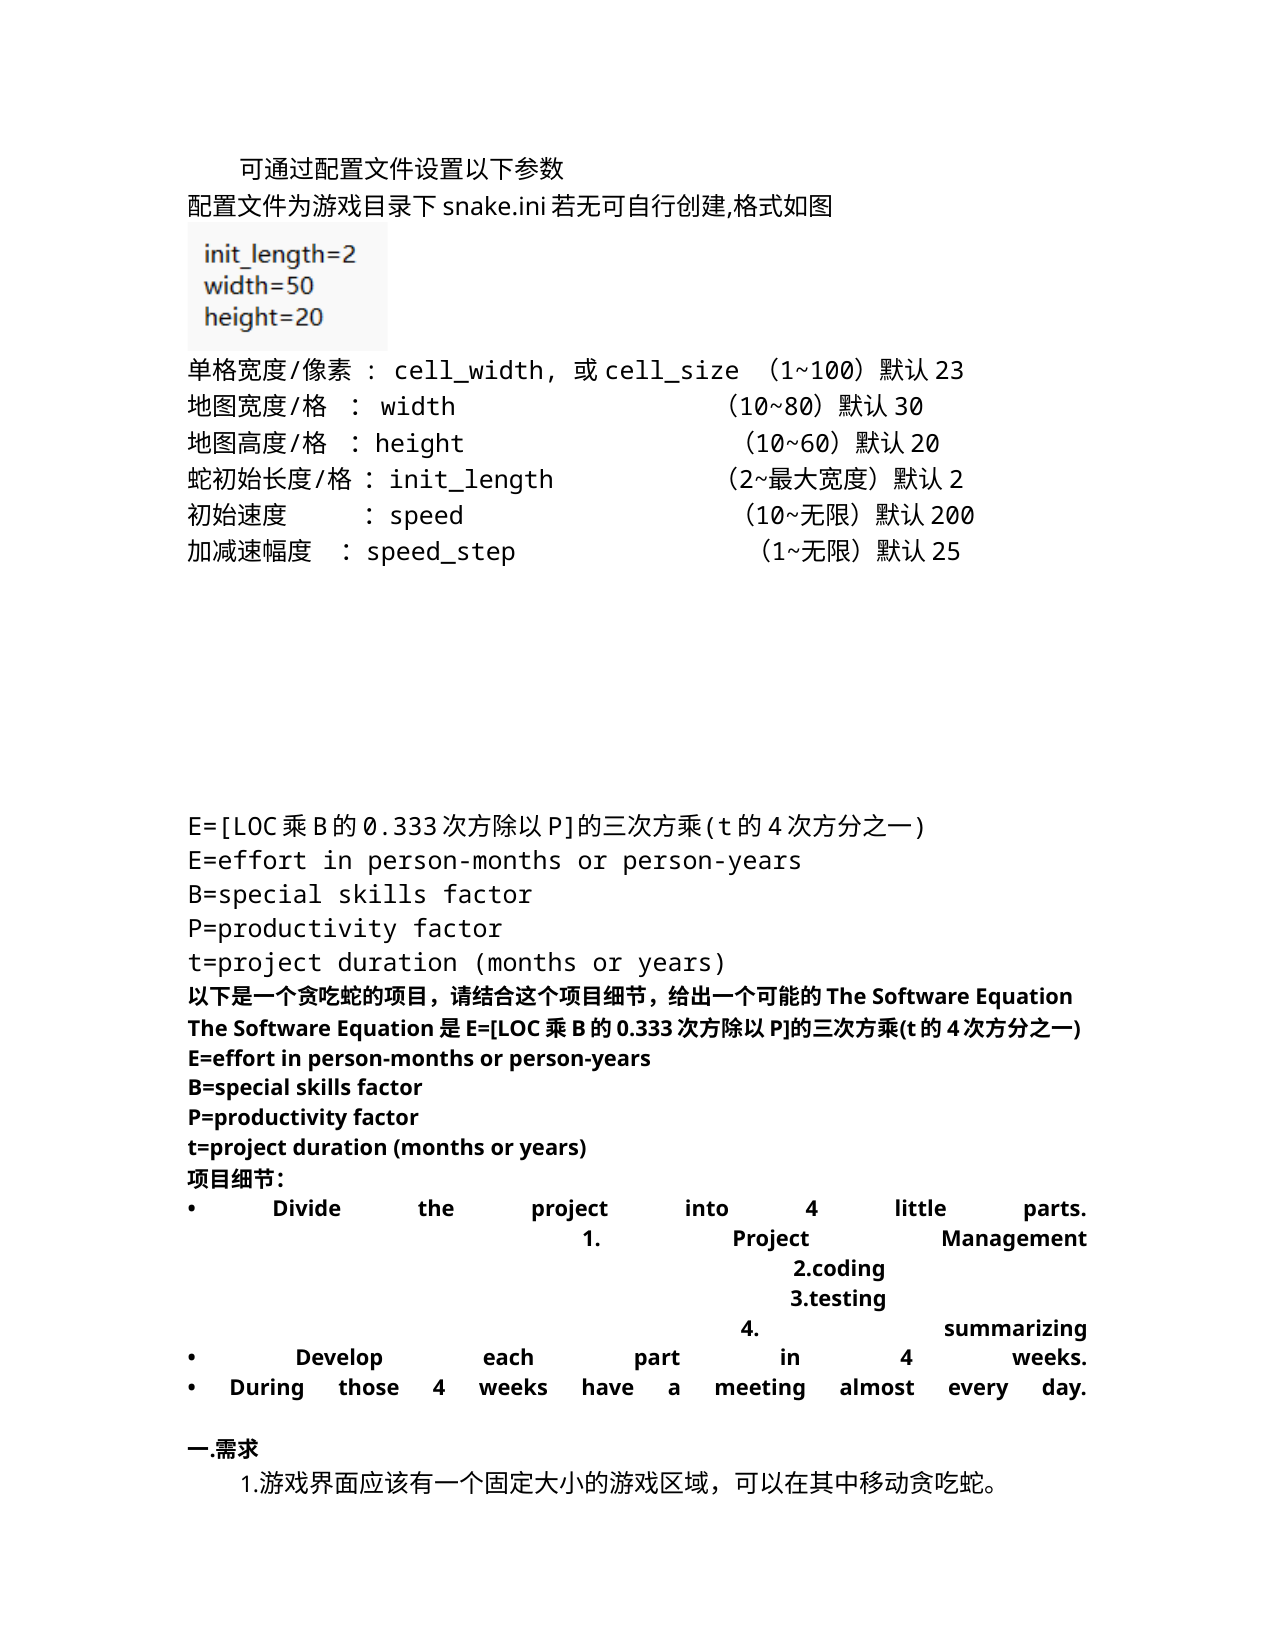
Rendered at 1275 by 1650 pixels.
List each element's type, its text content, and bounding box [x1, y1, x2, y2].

text 地图宽度/格 ： width （10~80）默认30 [187, 387, 1087, 423]
text The Software Equation是E=[LOC乘B的0.333次方除以P]的三次方乘(t的4次方分之一) [187, 1011, 1087, 1043]
text E=[LOC乘B的0.333次方除以P]的三次方乘(t的4次方分之一) [187, 807, 1087, 843]
text 可通过配置文件设置以下参数 [187, 150, 1087, 186]
text E=effort in person-months or person-years [187, 843, 1087, 877]
text 蛇初始长度/格 ：init_length （2~最大宽度）默认2 [187, 459, 1087, 496]
text B=special skills factor [187, 1072, 1087, 1102]
text E=effort in person-months or person-years [187, 1043, 1087, 1072]
text 以下是一个贪吃蛇的项目，请结合这个项目细节，给出一个可能的The Software Equation [187, 979, 1087, 1011]
text • Divide the project into 4 little parts. 1. Project Management 2.coding 3.testing 4. summarizing • Develop each part in 4 weeks. • During those 4 weeks have a meeting almost every day. [187, 1193, 1087, 1432]
text 一.需求 [187, 1432, 1087, 1463]
text B=special skills factor [187, 877, 1087, 911]
text t=project duration (months or years) [187, 945, 1087, 979]
text 项目细节： [187, 1162, 1087, 1193]
text 地图高度/格 ：height （10~60）默认20 [187, 423, 1087, 459]
text 单格宽度/像素 : cell_width, 或 cell_size （1~100）默认23 [187, 351, 1087, 387]
text 加减速幅度 ：speed_step （1~无限）默认25 [187, 532, 1087, 568]
picture [187, 222, 388, 351]
text 初始速度 ：speed （10~无限）默认200 [187, 496, 1087, 532]
text P=productivity factor [187, 1102, 1087, 1132]
text P=productivity factor [187, 911, 1087, 945]
text 配置文件为游戏目录下snake.ini若无可自行创建,格式如图 [187, 186, 1087, 222]
text 1.游戏界面应该有一个固定大小的游戏区域，可以在其中移动贪吃蛇。 [187, 1463, 1087, 1500]
text t=project duration (months or years) [187, 1132, 1087, 1162]
